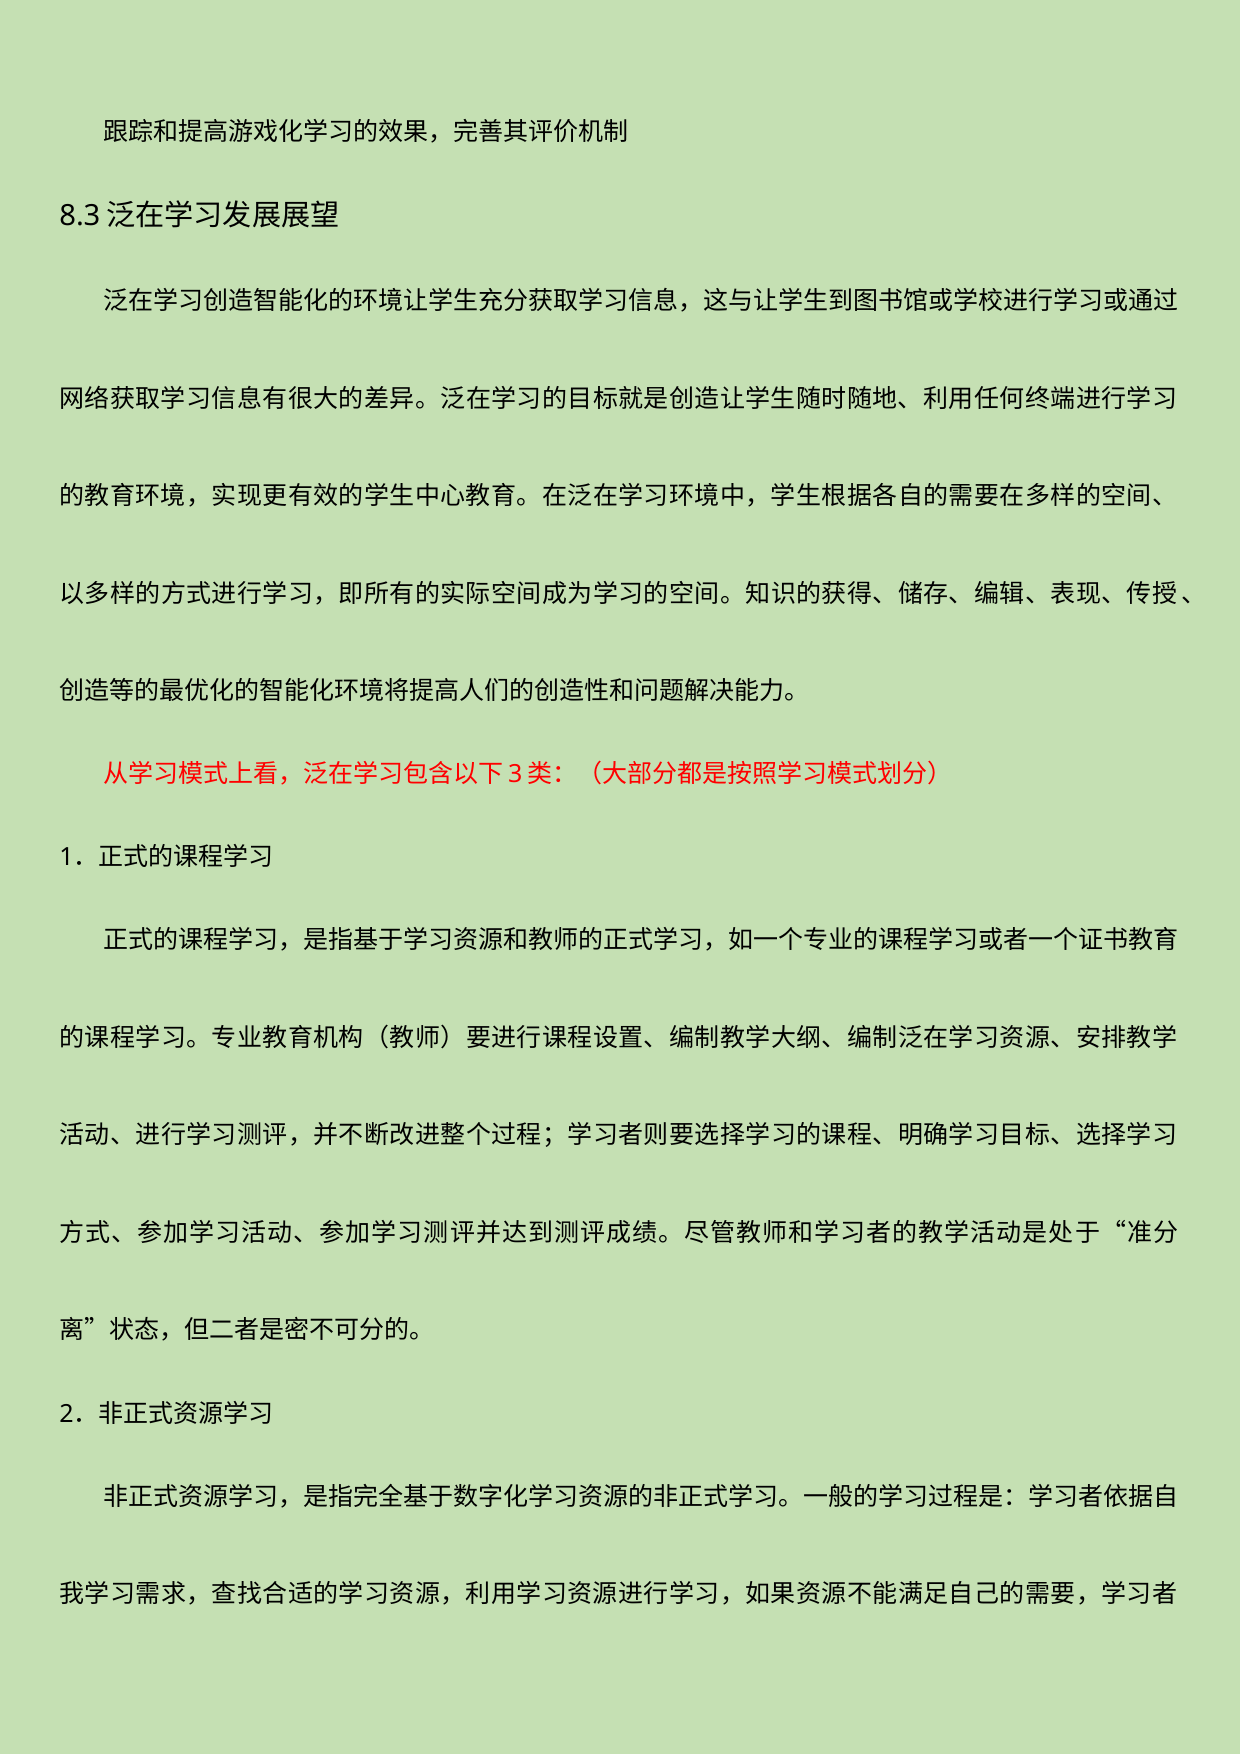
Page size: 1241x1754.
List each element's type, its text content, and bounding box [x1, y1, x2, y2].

text 正式的课程学习，是指基于学习资源和教师的正式学习，如一个专业的课程学习或者一个证书教育的课程学习。专业教育机构（教师）要进行课程设置、编制教学大纲、编制泛在学习资源、安排教学活动、进行学习测评，并不断改进整个过程；学习者则要选择学习的课程、明确学习目标、选择学习方式、参加学习活动、参加学习测评并达到测评成绩。尽管教师和学习者的教学活动是处于“准分离”状态，但二者是密不可分的。 [59, 906, 1181, 1361]
subtitle 1．正式的课程学习 [59, 822, 1181, 887]
text 从学习模式上看，泛在学习包含以下3类：（大部分都是按照学习模式划分） [59, 739, 1181, 804]
text 跟踪和提高游戏化学习的效果，完善其评价机制 [59, 97, 1181, 162]
subtitle 2．非正式资源学习 [59, 1379, 1181, 1444]
subtitle 8.3泛在学习发展展望 [59, 180, 1181, 245]
text 泛在学习创造智能化的环境让学生充分获取学习信息，这与让学生到图书馆或学校进行学习或通过网络获取学习信息有很大的差异。泛在学习的目标就是创造让学生随时随地、利用任何终端进行学习的教育环境，实现更有效的学生中心教育。在泛在学习环境中，学生根据各自的需要在多样的空间、以多样的方式进行学习，即所有的实际空间成为学习的空间。知识的获得、储存、编辑、表现、传授、创造等的最优化的智能化环境将提高人们的创造性和问题解决能力。 [59, 266, 1181, 721]
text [59, 1462, 1181, 1624]
